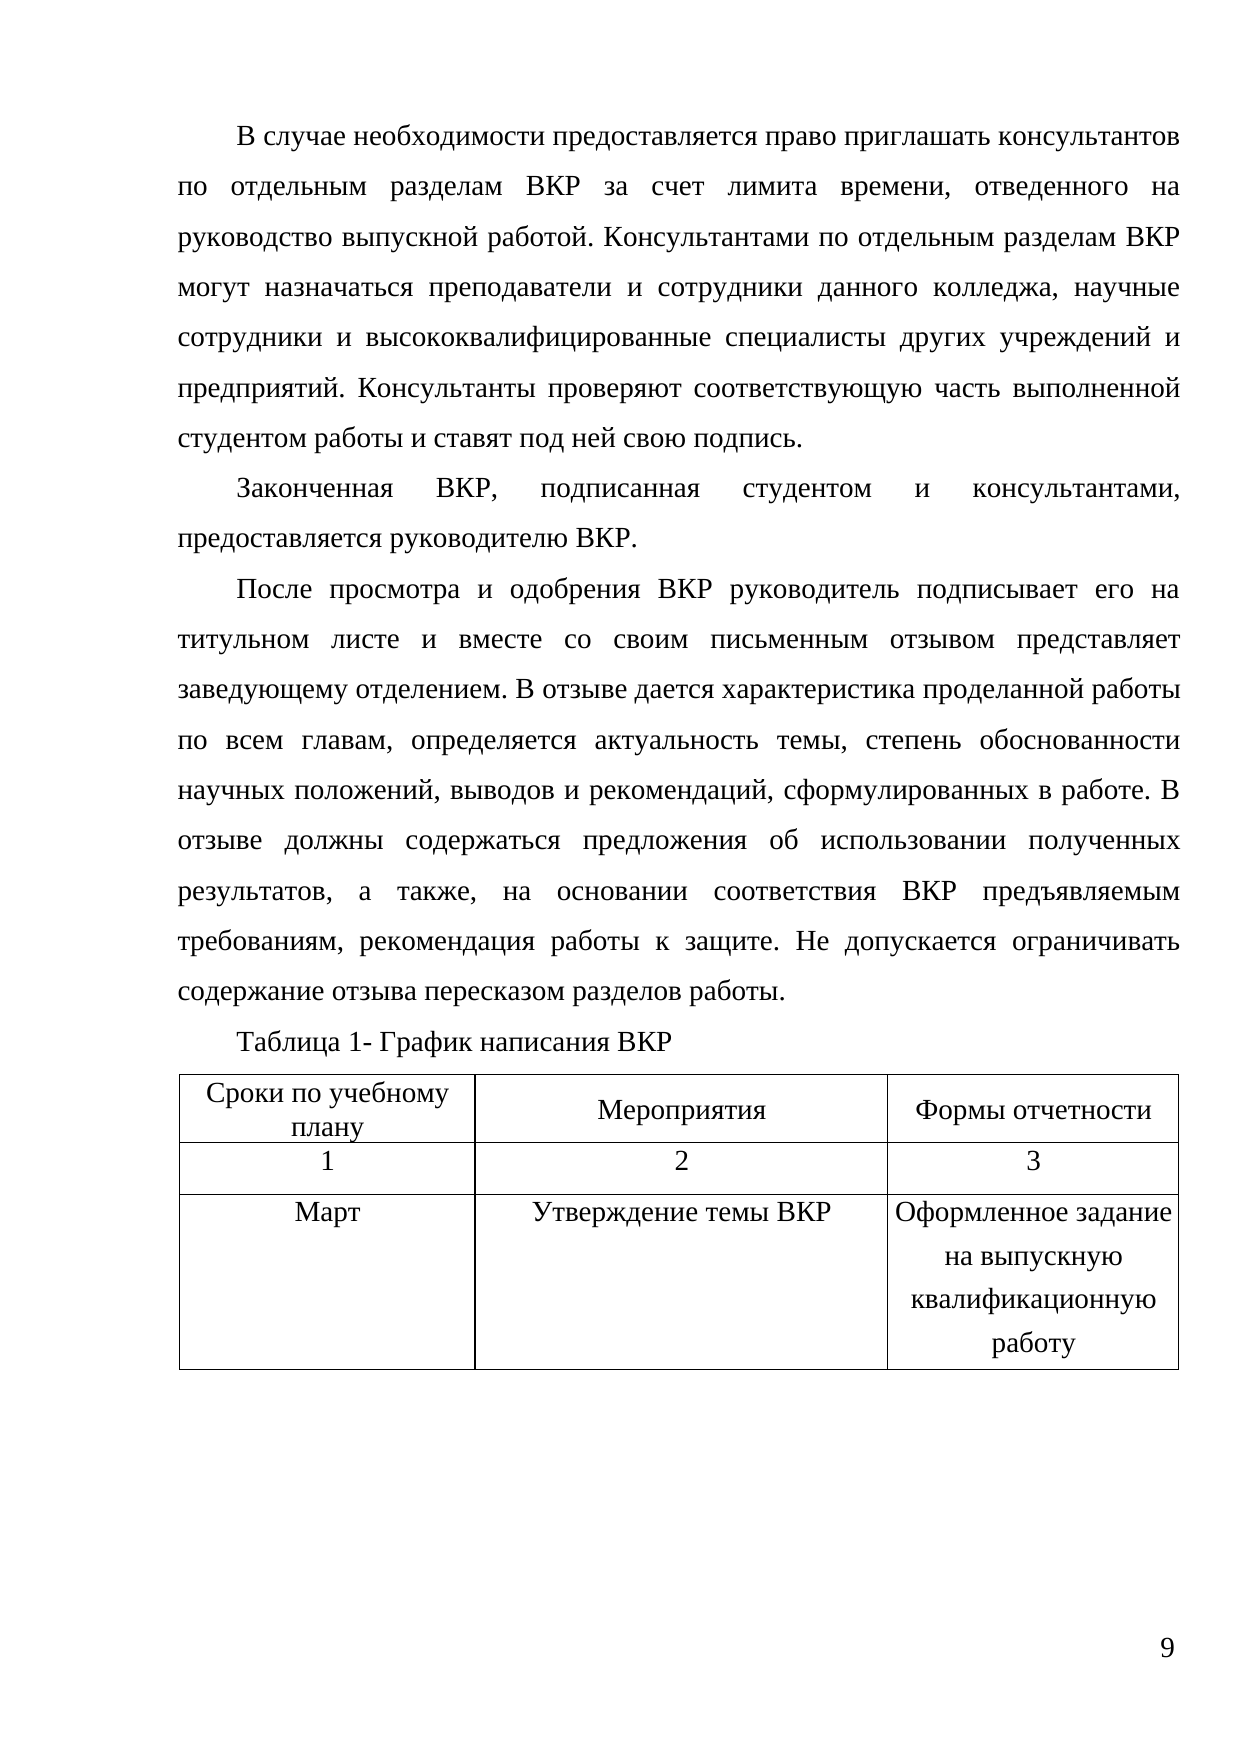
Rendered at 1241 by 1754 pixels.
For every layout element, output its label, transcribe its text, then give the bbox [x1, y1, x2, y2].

table_cell Утверждение темы ВКР [476, 1195, 887, 1369]
table_cell Март [180, 1195, 474, 1369]
text После просмотра и одобрения ВКР руководитель подписывает его на титульном листе и вместе со своим письменным отзывом представляет заведующему отделением. В отзыве дается характеристика проделанной работы по всем главам, определяется актуальность темы, степень обоснованности научных положений, выводов и рекомендаций, сформулированных в работе. В отзыве должны содержаться предложения об использовании полученных результатов, а также, на основании соответствия ВКР предъявляемым требованиям, рекомендация работы к защите. Не допускается ограничивать содержание отзыва пересказом разделов работы. [177, 571, 1181, 1007]
table_cell 1 [180, 1143, 474, 1193]
table_cell 2 [476, 1143, 887, 1193]
text Таблица 1- График написания ВКР [177, 1024, 1181, 1057]
table_cell Оформленное задание на выпускную квалификационную работу [888, 1195, 1178, 1369]
table_header Мероприятия [476, 1075, 887, 1142]
table_cell 3 [888, 1143, 1178, 1193]
text В случае необходимости предоставляется право приглашать консультантов по отдельным разделам ВКР за счет лимита времени, отведенного на руководство выпускной работой. Консультантами по отдельным разделам ВКР могут назначаться преподаватели и сотрудники данного колледжа, научные сотрудники и высококвалифицированные специалисты других учреждений и предприятий. Консультанты проверяют соответствующую часть выполненной студентом работы и ставят под ней свою подпись. [177, 118, 1181, 453]
table_header Сроки по учебному плану [180, 1075, 474, 1142]
text Законченная ВКР, подписанная студентом и консультантами, предоставляется руководителю ВКР. [177, 470, 1181, 554]
table_header Формы отчетности [888, 1075, 1178, 1142]
